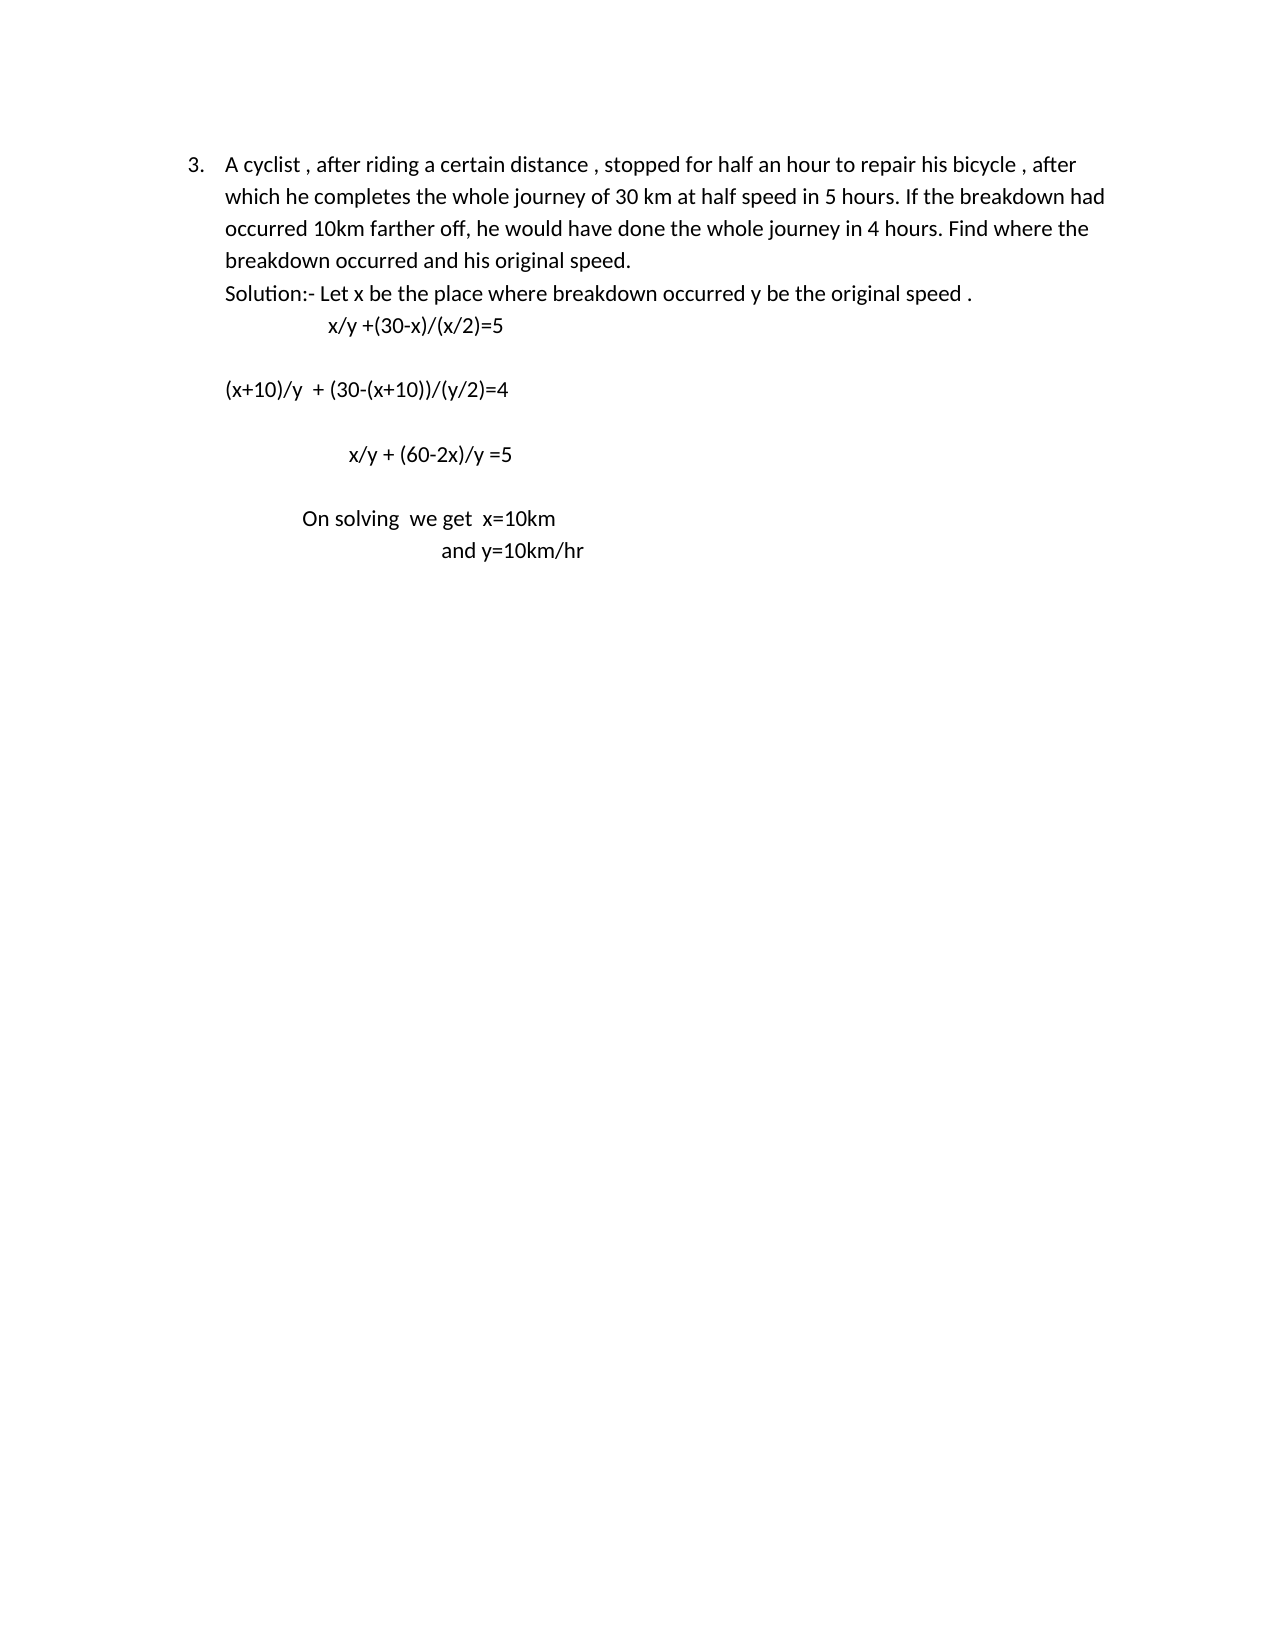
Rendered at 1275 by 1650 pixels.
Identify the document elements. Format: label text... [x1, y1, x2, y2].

list A cyclist , after riding a certain distance , stopped for half an hour to repair his bicycle , after which he completes the whole journey of 30 km at half speed in 5 hours. If the breakdown had occurred 10km farther off, he would have done the whole journey in 4 hours. Find where the breakdown occurred and his original speed. [187, 150, 1125, 274]
list x/y + (60-2x)/y =5 [225, 440, 1125, 468]
list (x+10)/y + (30-(x+10))/(y/2)=4 [225, 375, 1125, 403]
list Solution:- Let x be the place where breakdown occurred y be the original speed . [225, 279, 1125, 307]
list On solving we get x=10km [225, 504, 1125, 532]
list and y=10km/hr [225, 536, 1125, 564]
list x/y +(30-x)/(x/2)=5 [225, 311, 1125, 339]
